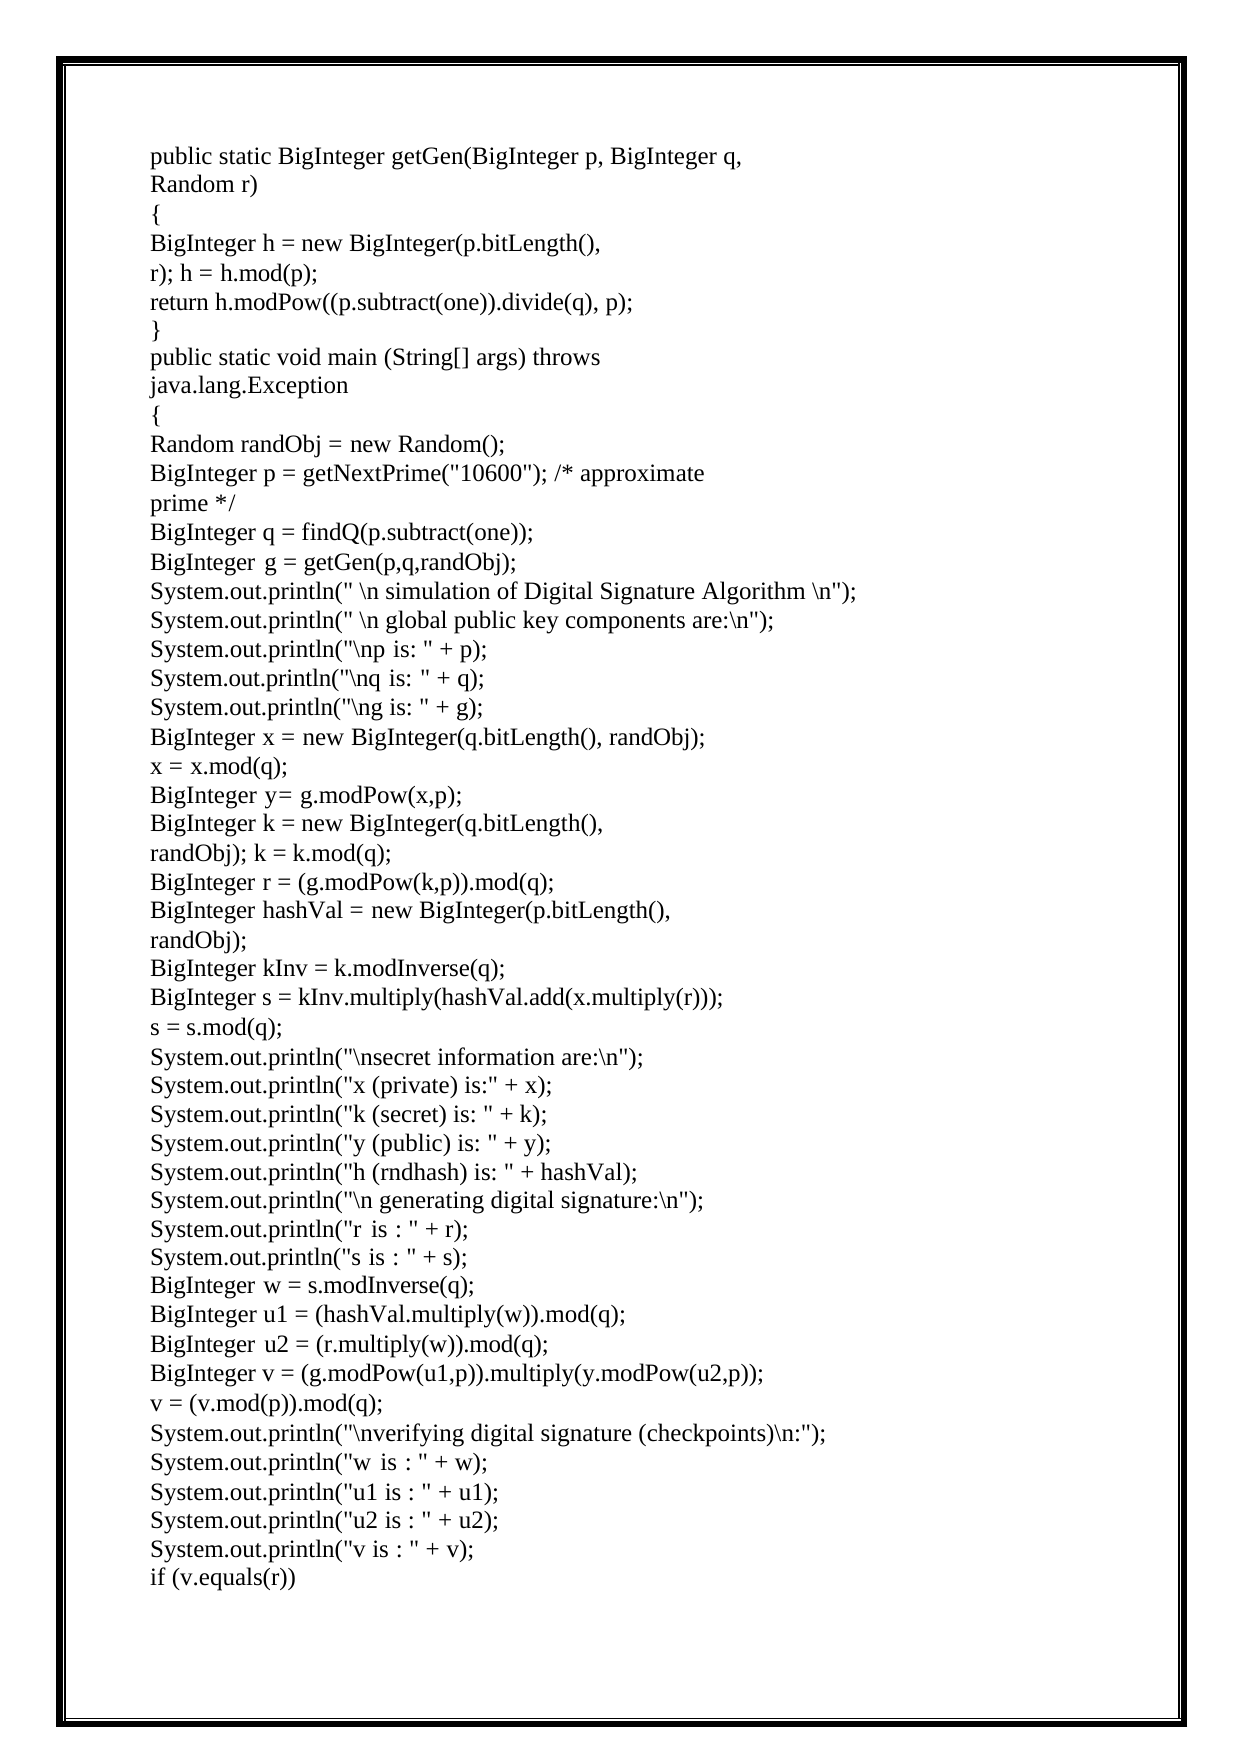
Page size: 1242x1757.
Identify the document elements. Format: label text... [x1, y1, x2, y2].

text BigInteger q = findQ(p.subtract(one)); BigInteger g = getGen(p,q,randObj); [150, 517, 562, 576]
text System.out.println("\nverifying digital signature (checkpoints)\n:"); System.out.println("w is : " + w); [150, 1418, 829, 1476]
text } [150, 316, 1110, 344]
text public static BigInteger getGen(BigInteger p, BigInteger q, Random r) [150, 142, 756, 198]
text BigInteger p = getNextPrime("10600"); /* approximate prime */ [150, 458, 754, 516]
text BigInteger kInv = k.modInverse(q); [150, 955, 1110, 982]
text System.out.println("u1 is : " + u1); System.out.println("u2 is : " + u2); System.out.println("v is : " + v); [150, 1477, 499, 1563]
text BigInteger y= g.modPow(x,p); [150, 781, 1110, 808]
text BigInteger x = new BigInteger(q.bitLength(), randObj); x = x.mod(q); [150, 722, 706, 780]
text { [150, 400, 1110, 429]
text if (v.equals(r)) [150, 1563, 1110, 1591]
text System.out.println(" \n simulation of Digital Signature Algorithm \n"); System.out.println(" \n global public key components are:\n"); System.out.println("\np is: " + p); [150, 576, 859, 663]
text return h.modPow((p.subtract(one)).divide(q), p); [150, 287, 1110, 316]
text { [150, 199, 1110, 228]
text public static void main (String[] args) throws java.lang.Exception [150, 344, 756, 399]
text System.out.println("\nq is: " + q); System.out.println("\ng is: " + g); [150, 663, 514, 721]
text BigInteger u1 = (hashVal.multiply(w)).mod(q); BigInteger u2 = (r.multiply(w)).mod(q); [150, 1299, 697, 1358]
text System.out.println("s is : " + s); BigInteger w = s.modInverse(q); [150, 1243, 514, 1299]
text BigInteger v = (g.modPow(u1,p)).multiply(y.modPow(u2,p)); v = (v.mod(p)).mod(q); [150, 1358, 766, 1417]
text BigInteger h = new BigInteger(p.bitLength(), r); h = h.mod(p); [150, 228, 627, 287]
text BigInteger r = (g.modPow(k,p)).mod(q); [150, 868, 1110, 896]
text BigInteger hashVal = new BigInteger(p.bitLength(), randObj); [150, 896, 756, 954]
text System.out.println("\nsecret information are:\n"); System.out.println("x (private) is:" + x); System.out.println("k (secret) is: " + k); System.out.println("y (public) is: " + y); System.out.println("h (rndhash) is: " + hashVal); System.out.println("\n generating digital signature:\n"); System.out.println("r is : " + r); [150, 1042, 706, 1243]
text BigInteger k = new BigInteger(q.bitLength(), randObj); k = k.mod(q); [150, 808, 706, 867]
text BigInteger s = kInv.multiply(hashVal.add(x.multiply(r))); s = s.mod(q); [150, 982, 725, 1041]
text Random randObj = new Random(); [150, 429, 1110, 458]
